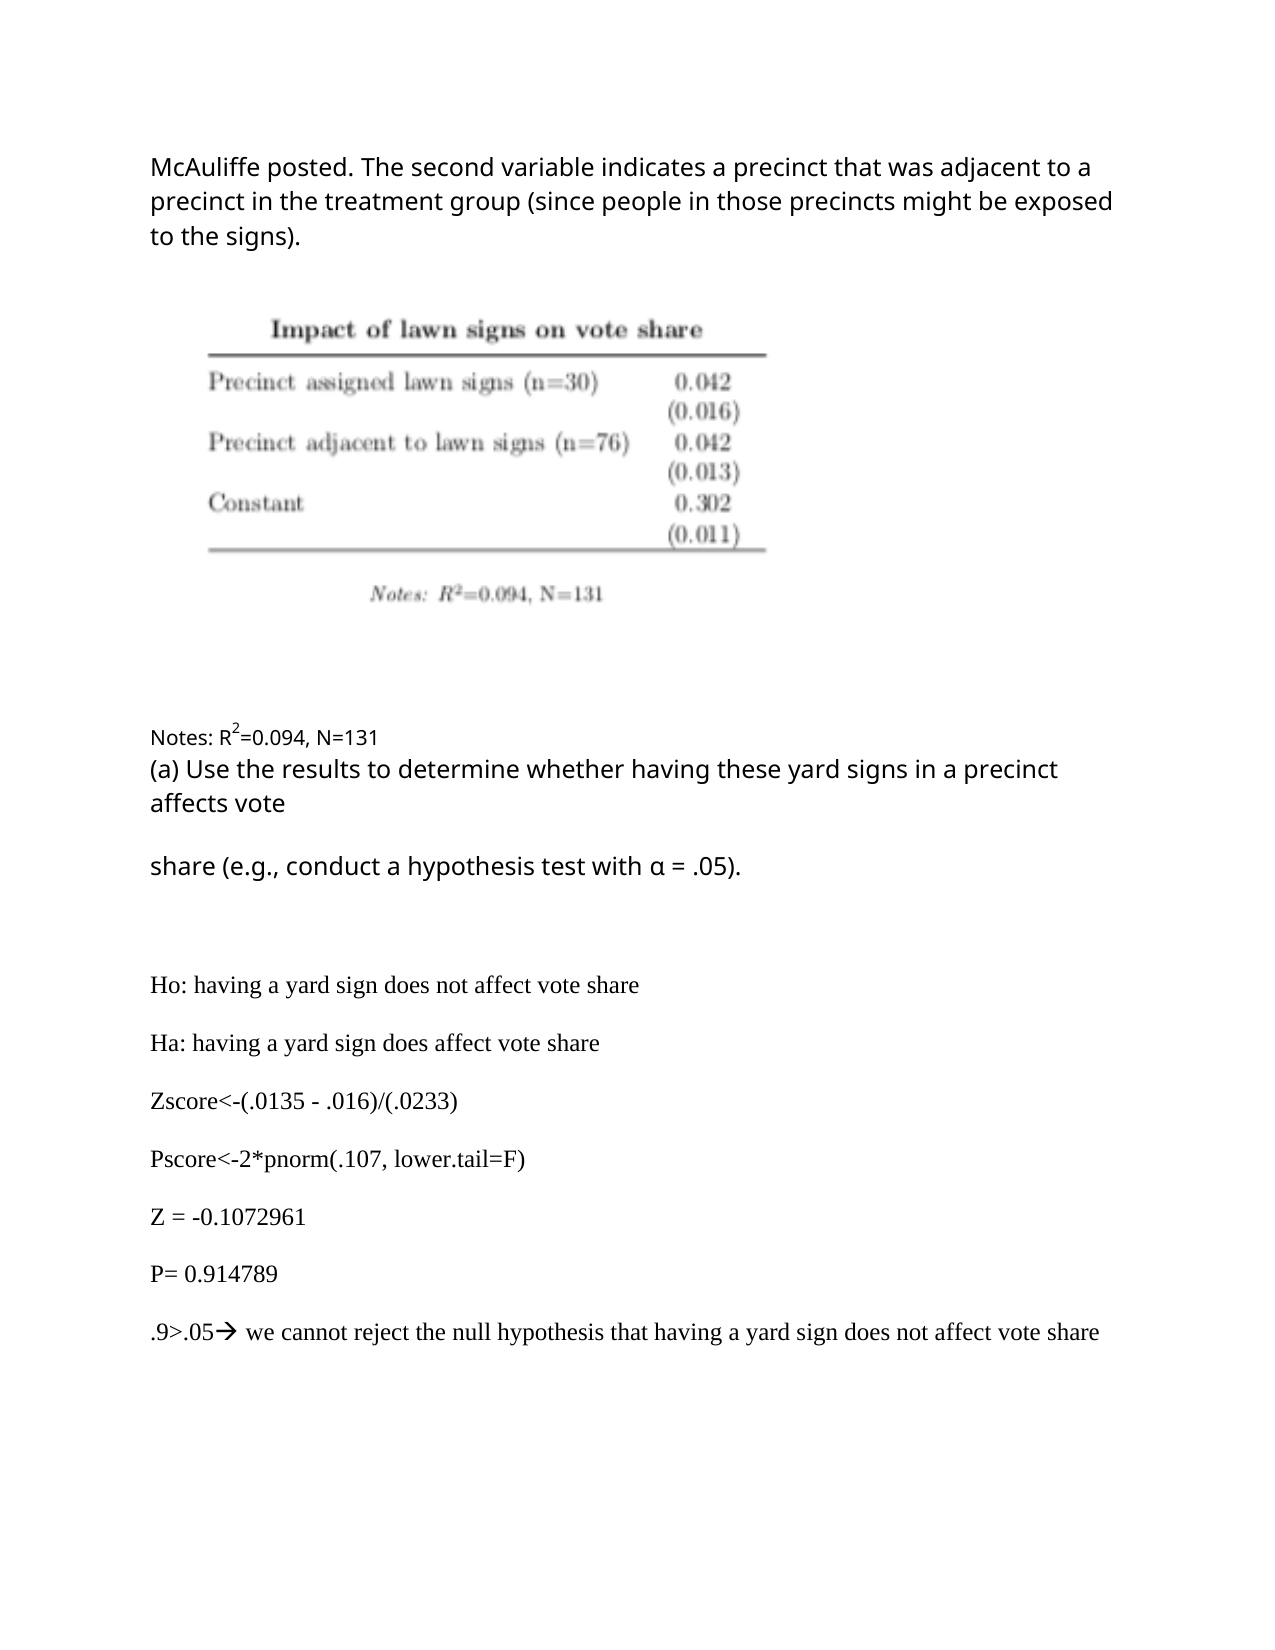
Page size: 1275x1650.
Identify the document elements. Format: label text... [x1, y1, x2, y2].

text Pscore<-2*pnorm(.107, lower.tail=F) [150, 1144, 1125, 1172]
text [150, 150, 1125, 252]
text .9>.05 we cannot reject the null hypothesis that having a yard sign does not affect vote share [150, 1317, 1125, 1346]
text Z = -0.1072961 [150, 1202, 1125, 1230]
text P= 0.914789 [150, 1259, 1125, 1288]
picture [150, 281, 834, 632]
text Ha: having a yard sign does affect vote share [150, 1028, 1125, 1057]
text Notes: R2=0.094, N=131 (a) Use the results to determine whether having these yard signs in a precinct affects vote [150, 718, 1125, 819]
text share (e.g., conduct a hypothesis test with α = .05). [150, 849, 1125, 883]
text Zscore<-(.0135 - .016)/(.0233) [150, 1086, 1125, 1114]
text Ho: having a yard sign does not affect vote share [150, 970, 1125, 999]
